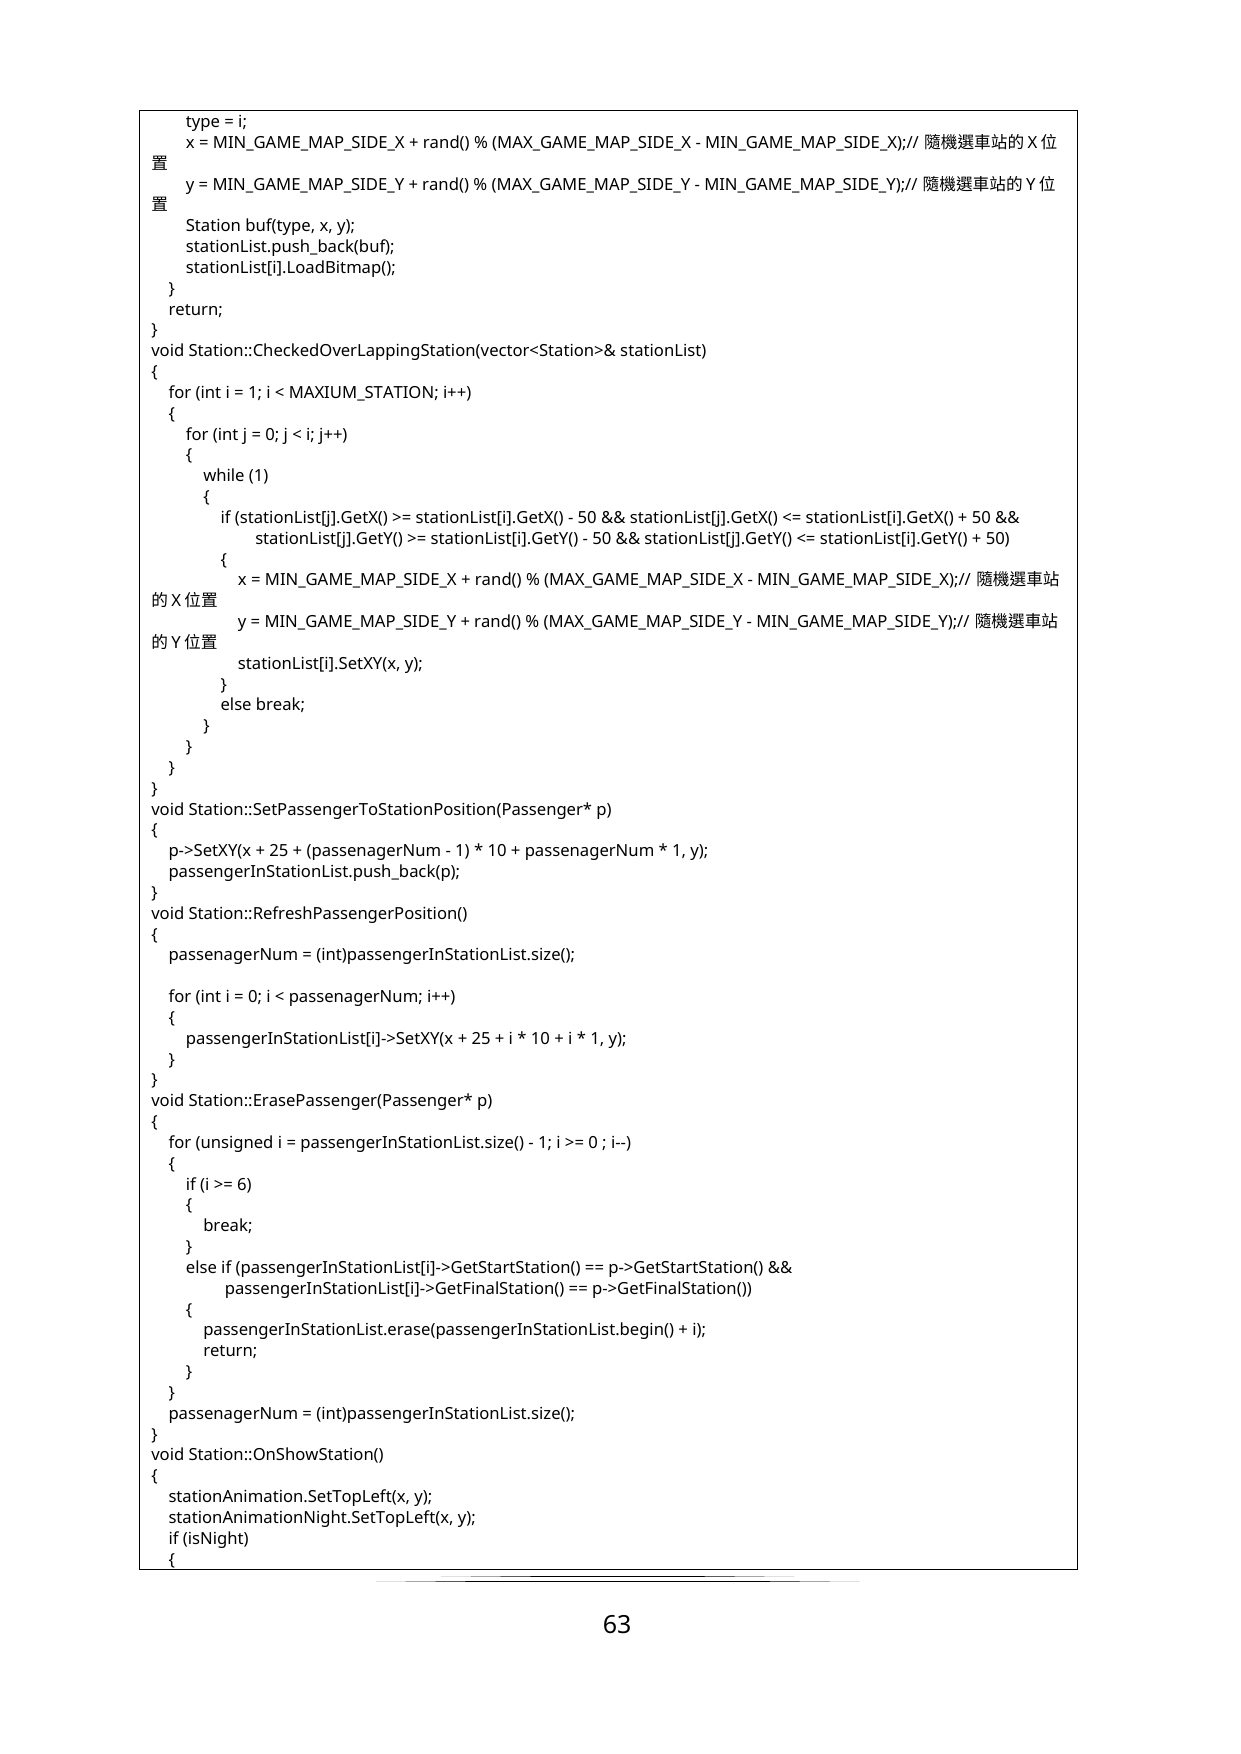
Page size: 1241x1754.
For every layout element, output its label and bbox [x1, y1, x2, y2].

table_cell [140, 111, 1077, 1569]
